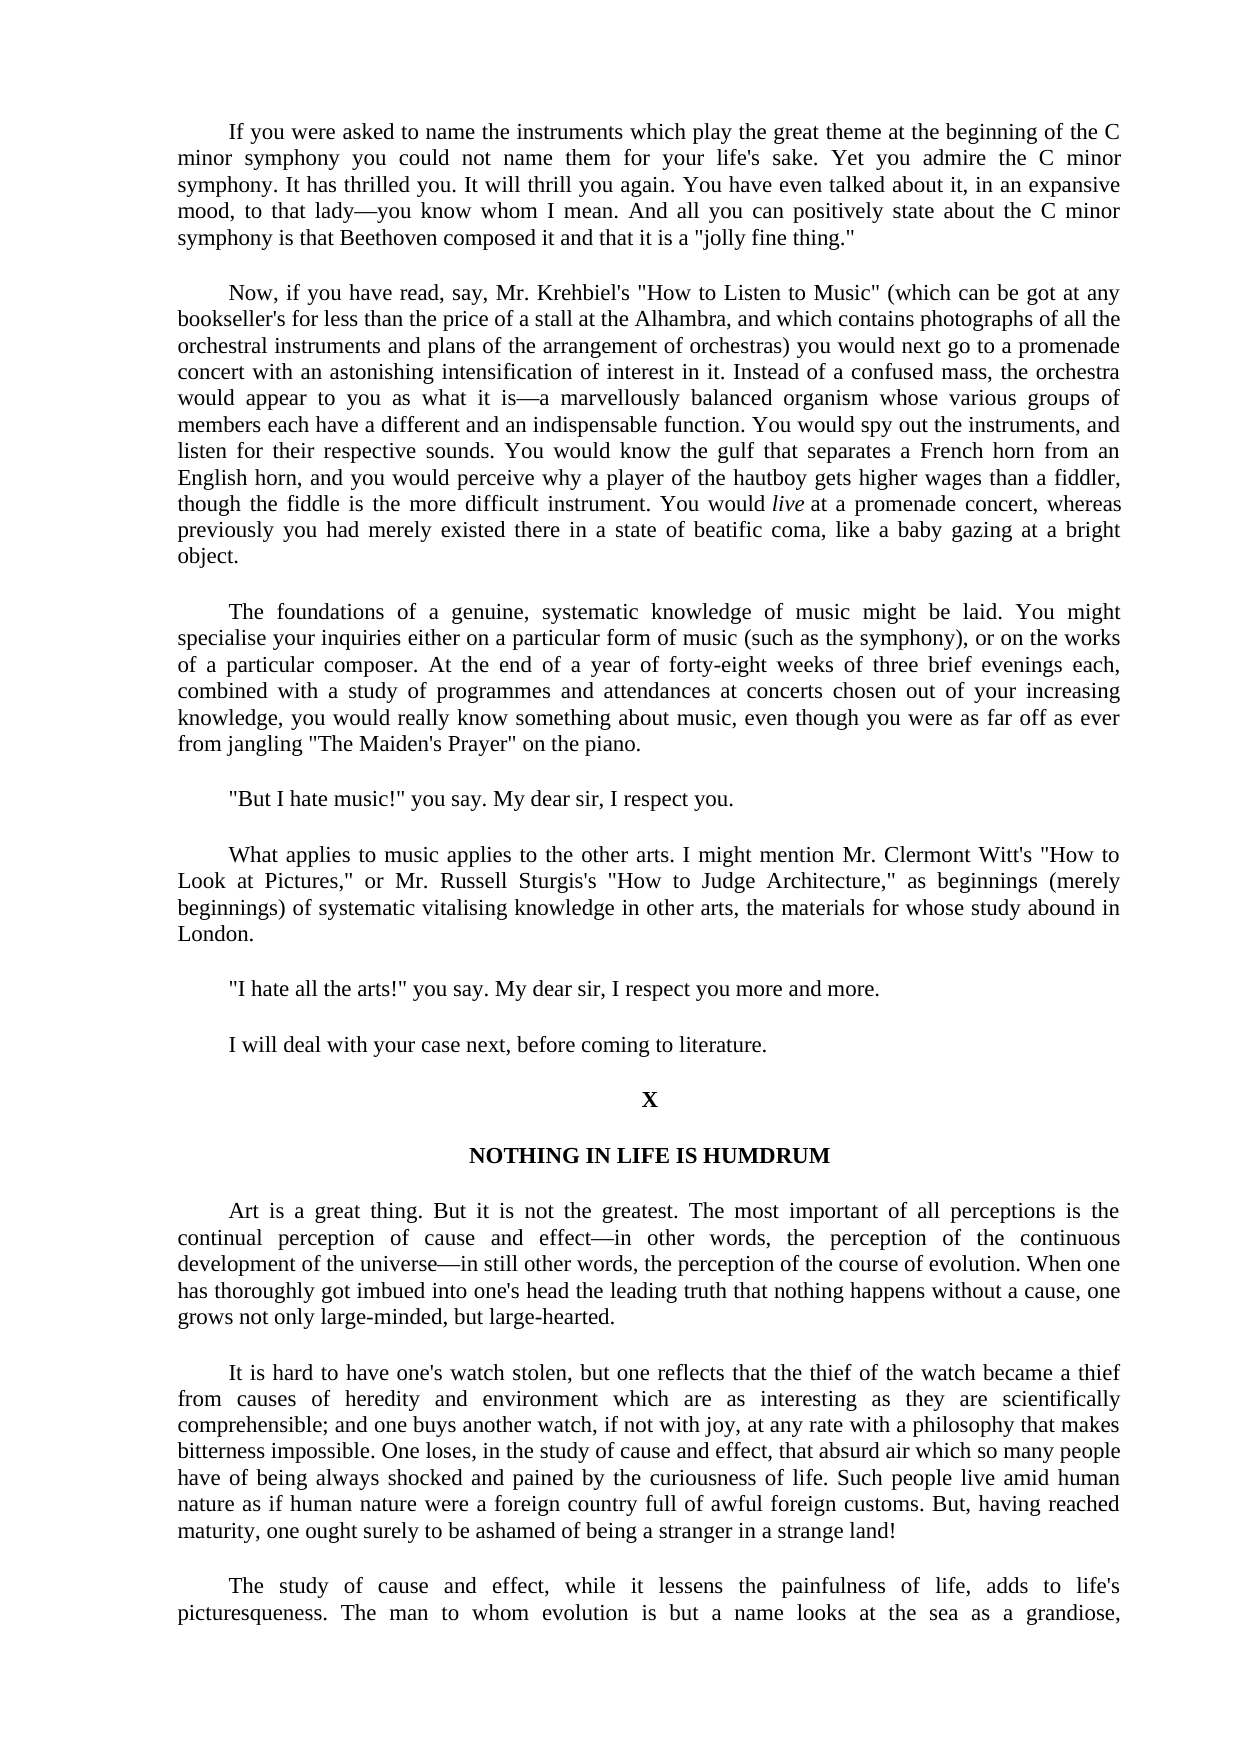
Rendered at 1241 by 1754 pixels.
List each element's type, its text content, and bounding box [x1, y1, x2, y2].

text NOTHING IN LIFE IS HUMDRUM [177, 1142, 1122, 1168]
text Now, if you have read, say, Mr. Krehbiel's "How to Listen to Music" (which can be got at any bookseller's for less than the price of a stall at the Alhambra, and which contains photographs of all the orchestral instruments and plans of the arrangement of orchestras) you would next go to a promenade concert with an astonishing intensification of interest in it. Instead of a confused mass, the orchestra would appear to you as what it is—a marvellously balanced organism whose various groups of members each have a different and an indispensable function. You would spy out the instruments, and listen for their respective sounds. You would know the gulf that separates a French horn from an English horn, and you would perceive why a player of the hautboy gets higher wages than a fiddler, though the fiddle is the more difficult instrument. You would live at a promenade concert, whereas previously you had merely existed there in a state of beatific coma, like a baby gazing at a bright object. [177, 279, 1122, 569]
text I will deal with your case next, before coming to literature. [177, 1031, 1122, 1057]
text Art is a great thing. But it is not the greatest. The most important of all perceptions is the continual perception of cause and effect—in other words, the perception of the continuous development of the universe—in still other words, the perception of the course of evolution. When one has thoroughly got imbued into one's head the leading truth that nothing happens without a cause, one grows not only large-minded, but large-hearted. [177, 1198, 1122, 1329]
text The foundations of a genuine, systematic knowledge of music might be laid. You might specialise your inquiries either on a particular form of music (such as the symphony), or on the works of a particular composer. At the end of a year of forty-eight weeks of three brief evenings each, combined with a study of programmes and attendances at concerts chosen out of your increasing knowledge, you would really know something about music, even though you were as far off as ever from jangling "The Maiden's Prayer" on the piano. [177, 598, 1122, 756]
text It is hard to have one's watch stolen, but one reflects that the thief of the watch became a thief from causes of heredity and environment which are as interesting as they are scientifically comprehensible; and one buys another watch, if not with joy, at any rate with a philosophy that makes bitterness impossible. One loses, in the study of cause and effect, that absurd air which so many people have of being always shocked and pained by the curiousness of life. Such people live amid human nature as if human nature were a foreign country full of awful foreign customs. But, having reached maturity, one ought surely to be ashamed of being a stranger in a strange land! [177, 1358, 1122, 1543]
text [177, 1572, 1122, 1625]
text If you were asked to name the instruments which play the great theme at the beginning of the C minor symphony you could not name them for your life's sake. Yet you admire the C minor symphony. It has thrilled you. It will thrill you again. You have even talked about it, in an expansive mood, to that lady—you know whom I mean. And all you can positively state about the C minor symphony is that Beethoven composed it and that it is a "jolly fine thing." [177, 118, 1122, 250]
text "I hate all the arts!" you say. My dear sir, I respect you more and more. [177, 976, 1122, 1002]
text What applies to music applies to the other arts. I might mention Mr. Clermont Witt's "How to Look at Pictures," or Mr. Russell Sturgis's "How to Judge Architecture," as beginnings (merely beginnings) of systematic vitalising knowledge in other arts, the materials for whose study abound in London. [177, 841, 1122, 946]
text "But I hate music!" you say. My dear sir, I respect you. [177, 785, 1122, 812]
text X [177, 1087, 1122, 1113]
